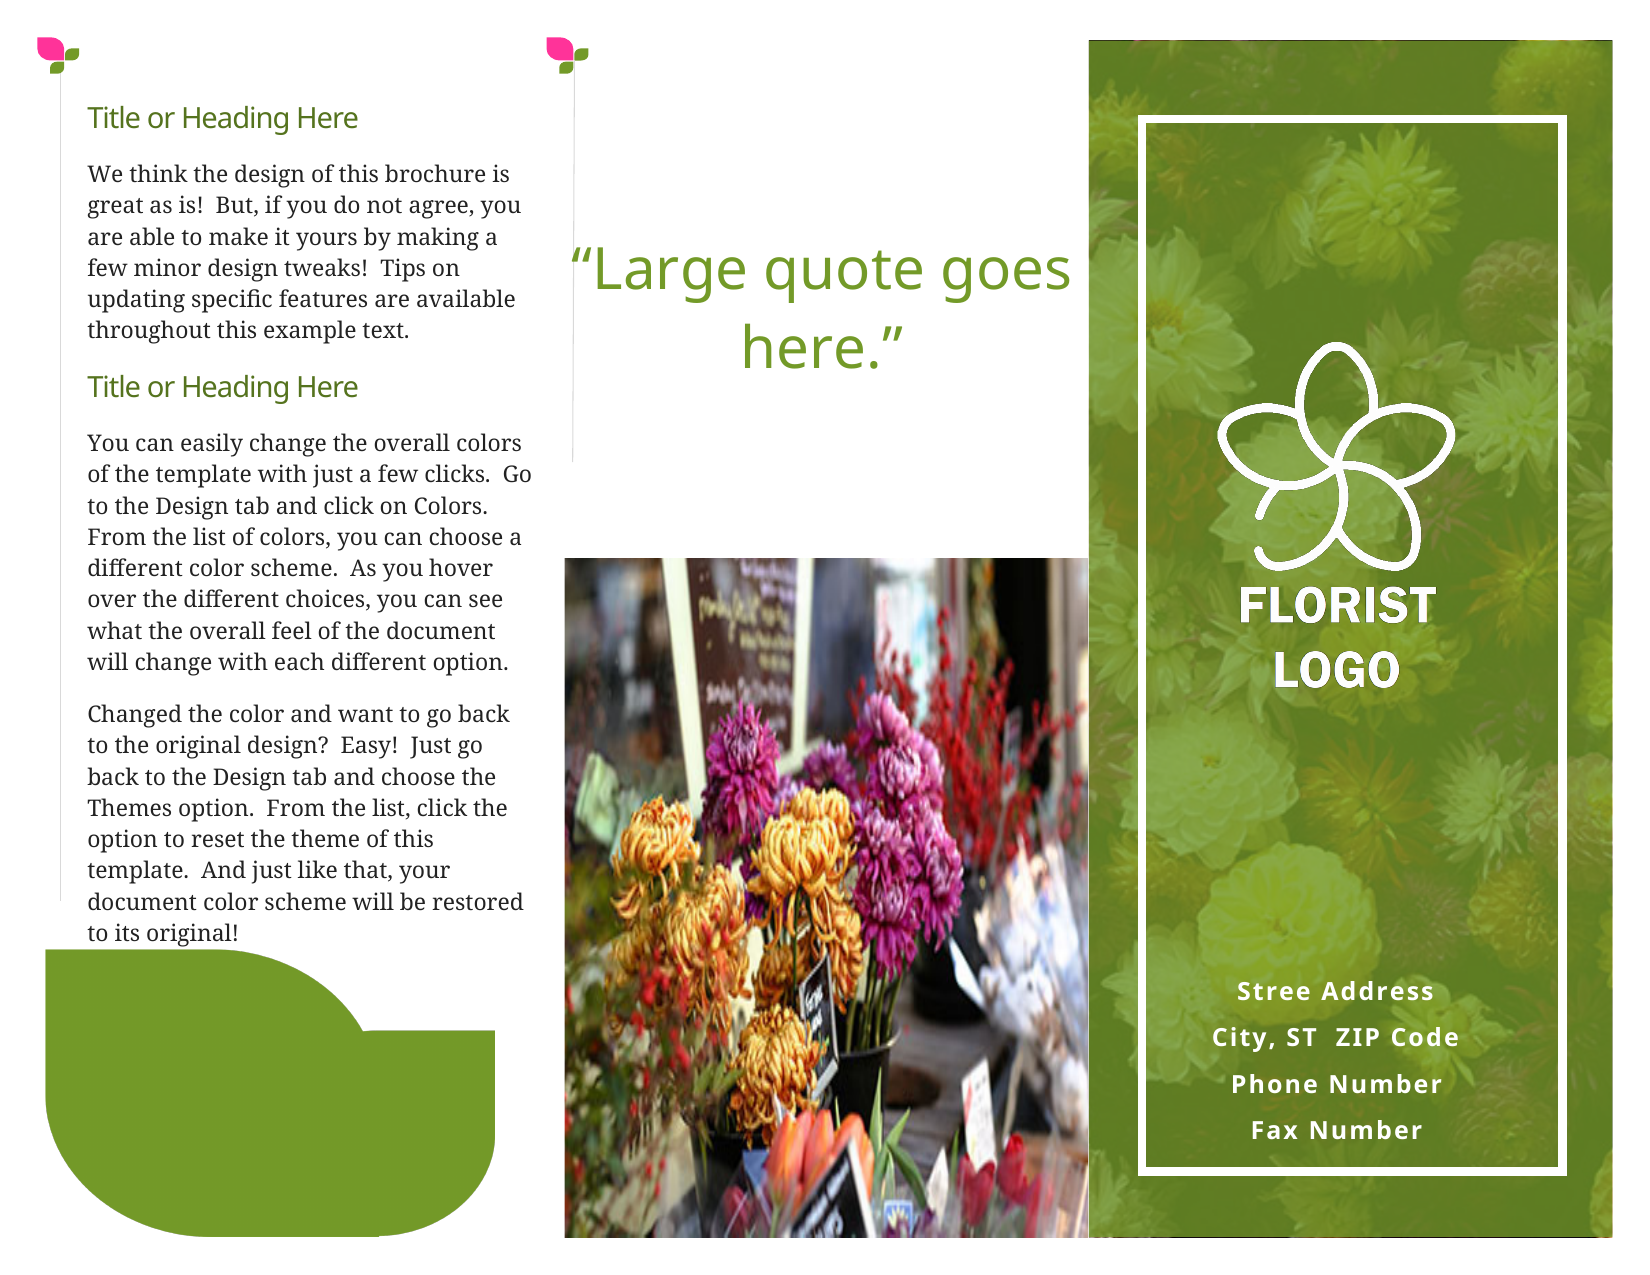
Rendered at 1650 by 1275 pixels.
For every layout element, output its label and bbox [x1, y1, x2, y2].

picture [46, 950, 495, 1237]
table_header [1098, 98, 1575, 969]
picture [1217, 342, 1456, 704]
table_header [75, 98, 546, 969]
picture [564, 1164, 1613, 1238]
table_cell [75, 969, 546, 1164]
table_header [546, 98, 1097, 969]
table_cell [546, 969, 1097, 1164]
table_cell [1098, 969, 1575, 1164]
